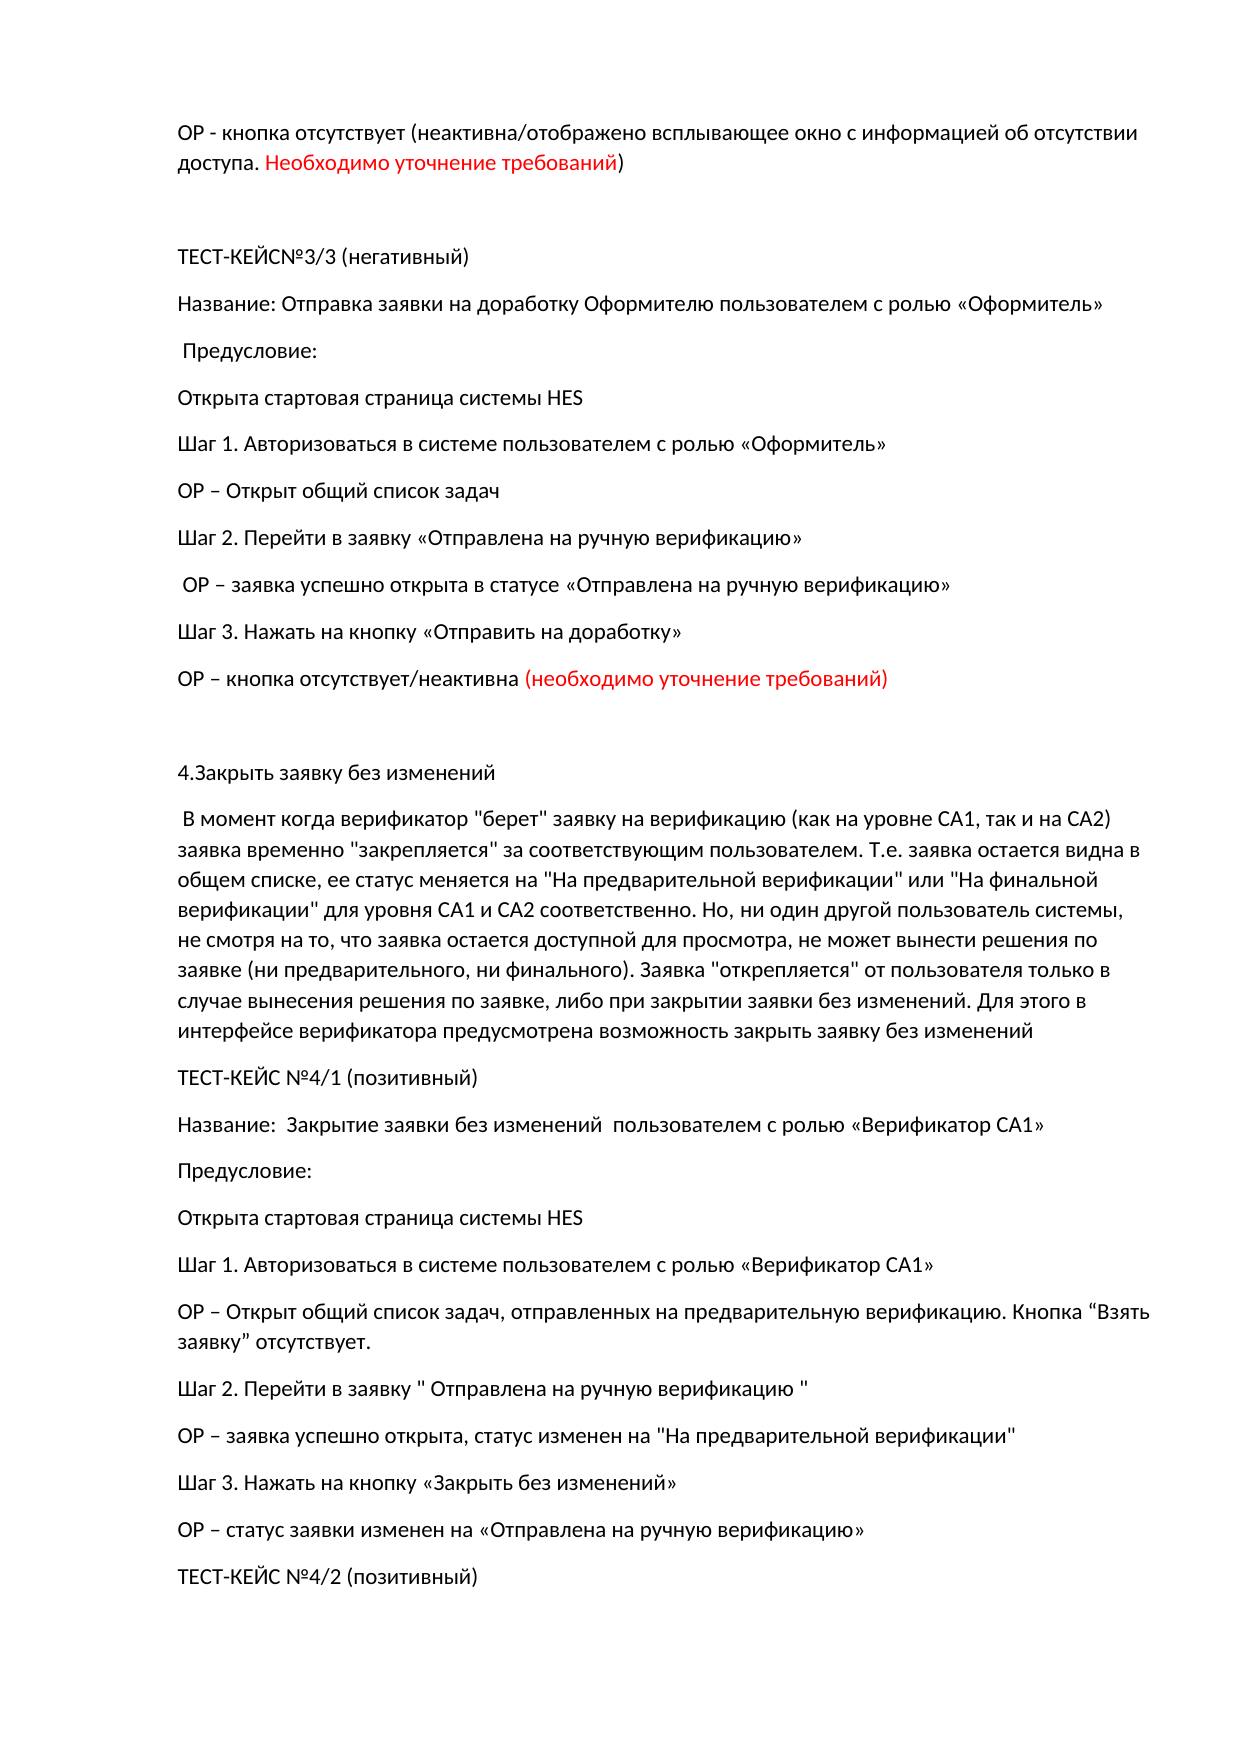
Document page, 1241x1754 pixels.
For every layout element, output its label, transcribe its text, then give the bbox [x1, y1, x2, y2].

text Предусловие: [177, 336, 1152, 364]
text 4.Закрыть заявку без изменений [177, 758, 1152, 786]
text Шаг 1. Авторизоваться в системе пользователем с ролью «Оформитель» [177, 429, 1152, 458]
text ТЕСТ-КЕЙС №4/1 (позитивный) [177, 1063, 1152, 1091]
text ОР – Открыт общий список задач, отправленных на предварительную верификацию. Кнопка “Взять заявку” отсутствует. [177, 1297, 1152, 1356]
text Шаг 2. Перейти в заявку «Отправлена на ручную верификацию» [177, 523, 1152, 551]
text Открыта стартовая страница системы HES [177, 1203, 1152, 1232]
text ОР – заявка успешно открыта, статус изменен на "На предварительной верификации" [177, 1421, 1152, 1449]
text Шаг 1. Авторизоваться в системе пользователем с ролью «Верификатор СА1» [177, 1250, 1152, 1278]
text Предусловие: [177, 1157, 1152, 1185]
text Шаг 2. Перейти в заявку " Отправлена на ручную верификацию " [177, 1374, 1152, 1402]
text ТЕСТ-КЕЙС№3/3 (негативный) [177, 242, 1152, 270]
text ОР – статус заявки изменен на «Отправлена на ручную верификацию» [177, 1515, 1152, 1543]
text ОР - кнопка отсутствует (неактивна/отображено всплывающее окно с информацией об отсутствии доступа. Необходимо уточнение требований) [177, 118, 1152, 176]
text ОР – заявка успешно открыта в статусе «Отправлена на ручную верификацию» [177, 570, 1152, 598]
text Шаг 3. Нажать на кнопку «Отправить на доработку» [177, 617, 1152, 645]
text ОР – кнопка отсутствует/неактивна (необходимо уточнение требований) [177, 664, 1152, 692]
text Название: Закрытие заявки без изменений пользователем с ролью «Верификатор СА1» [177, 1110, 1152, 1138]
text Шаг 3. Нажать на кнопку «Закрыть без изменений» [177, 1468, 1152, 1496]
text Открыта стартовая страница системы HES [177, 383, 1152, 411]
text В момент когда верификатор "берет" заявку на верификацию (как на уровне СА1, так и на СА2) заявка временно "закрепляется" за соответствующим пользователем. Т.е. заявка остается видна в общем списке, ее статус меняется на "На предварительной верификации" или "На финальной верификации" для уровня СА1 и СА2 соответственно. Но, ни один другой пользователь системы, не смотря на то, что заявка остается доступной для просмотра, не может вынести решения по заявке (ни предварительного, ни финального). Заявка "открепляется" от пользователя только в случае вынесения решения по заявке, либо при закрытии заявки без изменений. Для этого в интерфейсе верификатора предусмотрена возможность закрыть заявку без изменений [177, 804, 1152, 1044]
text ОР – Открыт общий список задач [177, 476, 1152, 504]
text ТЕСТ-КЕЙС №4/2 (позитивный) [177, 1562, 1152, 1590]
text Название: Отправка заявки на доработку Оформителю пользователем с ролью «Оформитель» [177, 289, 1152, 317]
